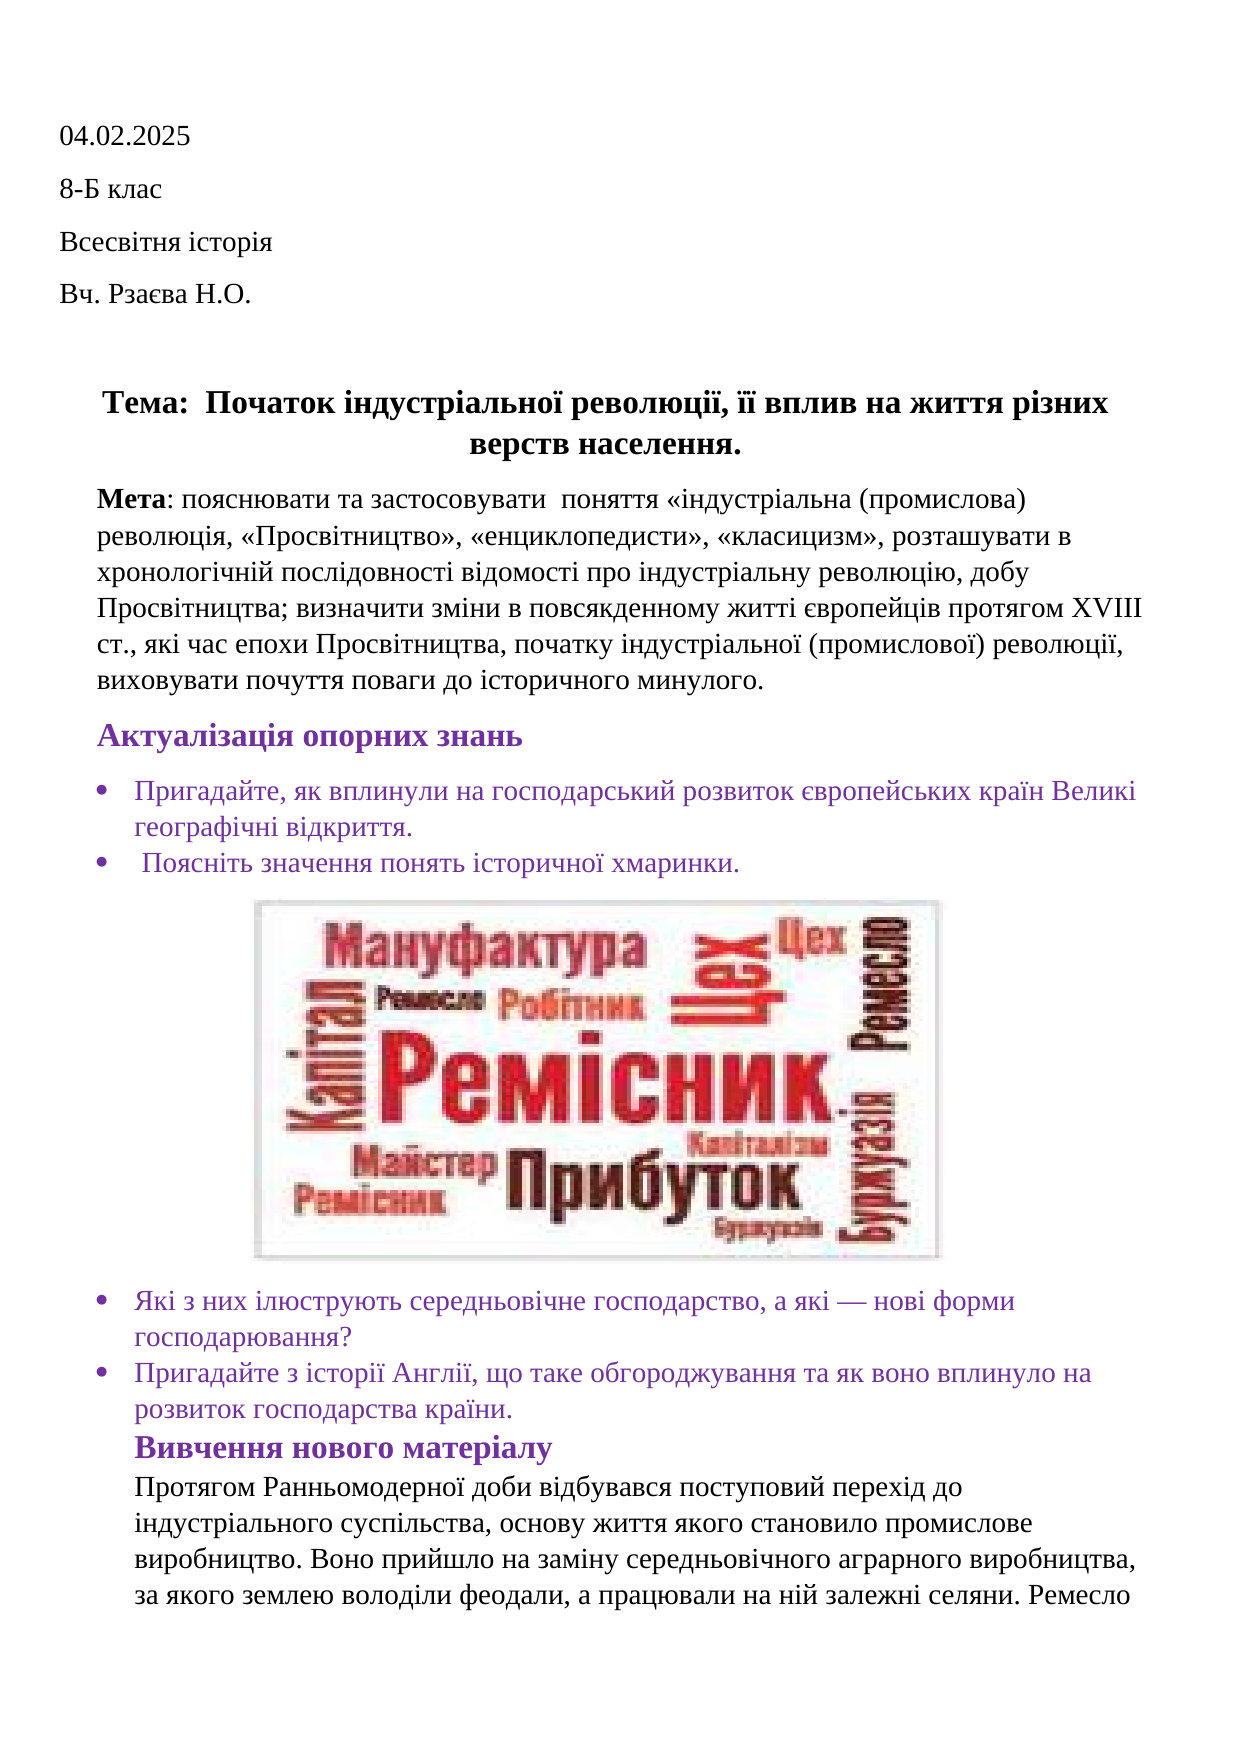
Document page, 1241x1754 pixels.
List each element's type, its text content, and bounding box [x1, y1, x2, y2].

text 04.02.2025 [59, 118, 1152, 152]
list Які з них ілюструють середньовічне господарство, а які — нові форми господарювання? [97, 1283, 1152, 1353]
list Вивчення нового матеріалу [134, 1428, 1152, 1466]
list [134, 1469, 1152, 1611]
picture [250, 898, 948, 1264]
text Тема: Початок індустріальної революції, її вплив на життя різних верств населення. [59, 382, 1152, 462]
text Мета: пояснювати та застосовувати поняття «індустріальна (промислова) революція, «Просвітництво», «енциклопедисти», «класицизм», розташувати в хронологічній послідовності відомості про індустріальну революцію, добу Просвітництва; визначити зміни в повсякденному житті європейців протягом ХVІІІ ст., які час епохи Просвітництва, початку індустріальної (промислової) революції, виховувати почуття поваги до історичного минулого. [97, 482, 1152, 696]
list Пригадайте, як вплинули на господарський розвиток європейських країн Великі географічні відкриття. [97, 773, 1152, 843]
text 8-Б клас [59, 171, 1152, 204]
text Всесвітня історія [59, 224, 1152, 257]
text Вч. Рзаєва Н.О. [59, 277, 1152, 310]
list Пригадайте з історії Англії, що таке обгороджування та як воно вплинуло на розвиток господарства країни. [97, 1355, 1152, 1425]
list Поясніть значення понять історичної хмаринки. [97, 846, 1152, 879]
text Актуалізація опорних знань [97, 715, 1152, 753]
